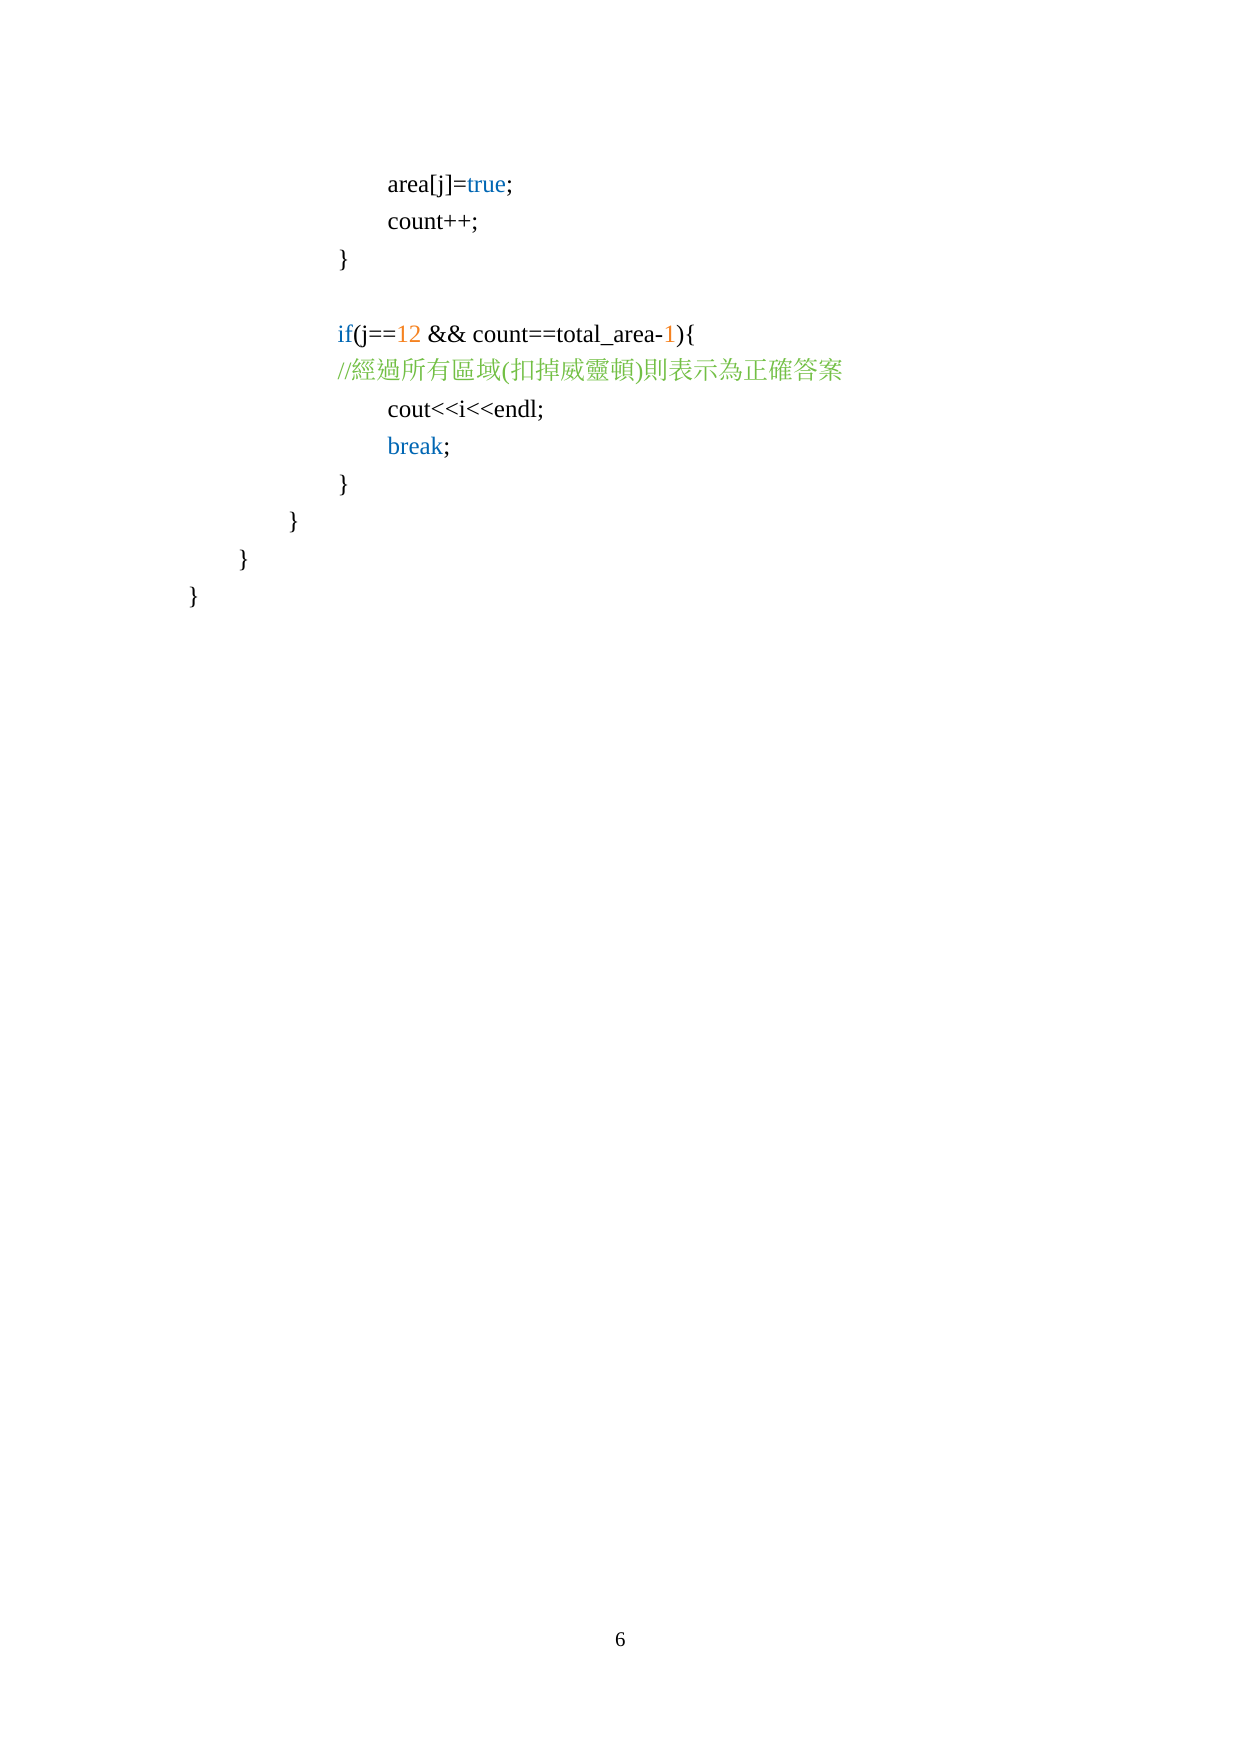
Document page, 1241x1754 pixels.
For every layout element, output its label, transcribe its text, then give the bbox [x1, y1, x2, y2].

text //經過所有區域(扣掉威靈頓)則表示為正確答案 [187, 352, 1053, 389]
text } [187, 539, 1053, 577]
text break; [187, 427, 1053, 464]
text } [187, 239, 1053, 277]
text } [187, 502, 1053, 539]
text area[j]=true; [187, 164, 1053, 202]
text if(j==12 && count==total_area-1){ [187, 314, 1053, 352]
text } [187, 464, 1053, 502]
text count++; [187, 202, 1053, 239]
text cout<<i<<endl; [187, 389, 1053, 427]
text } [187, 577, 1053, 614]
